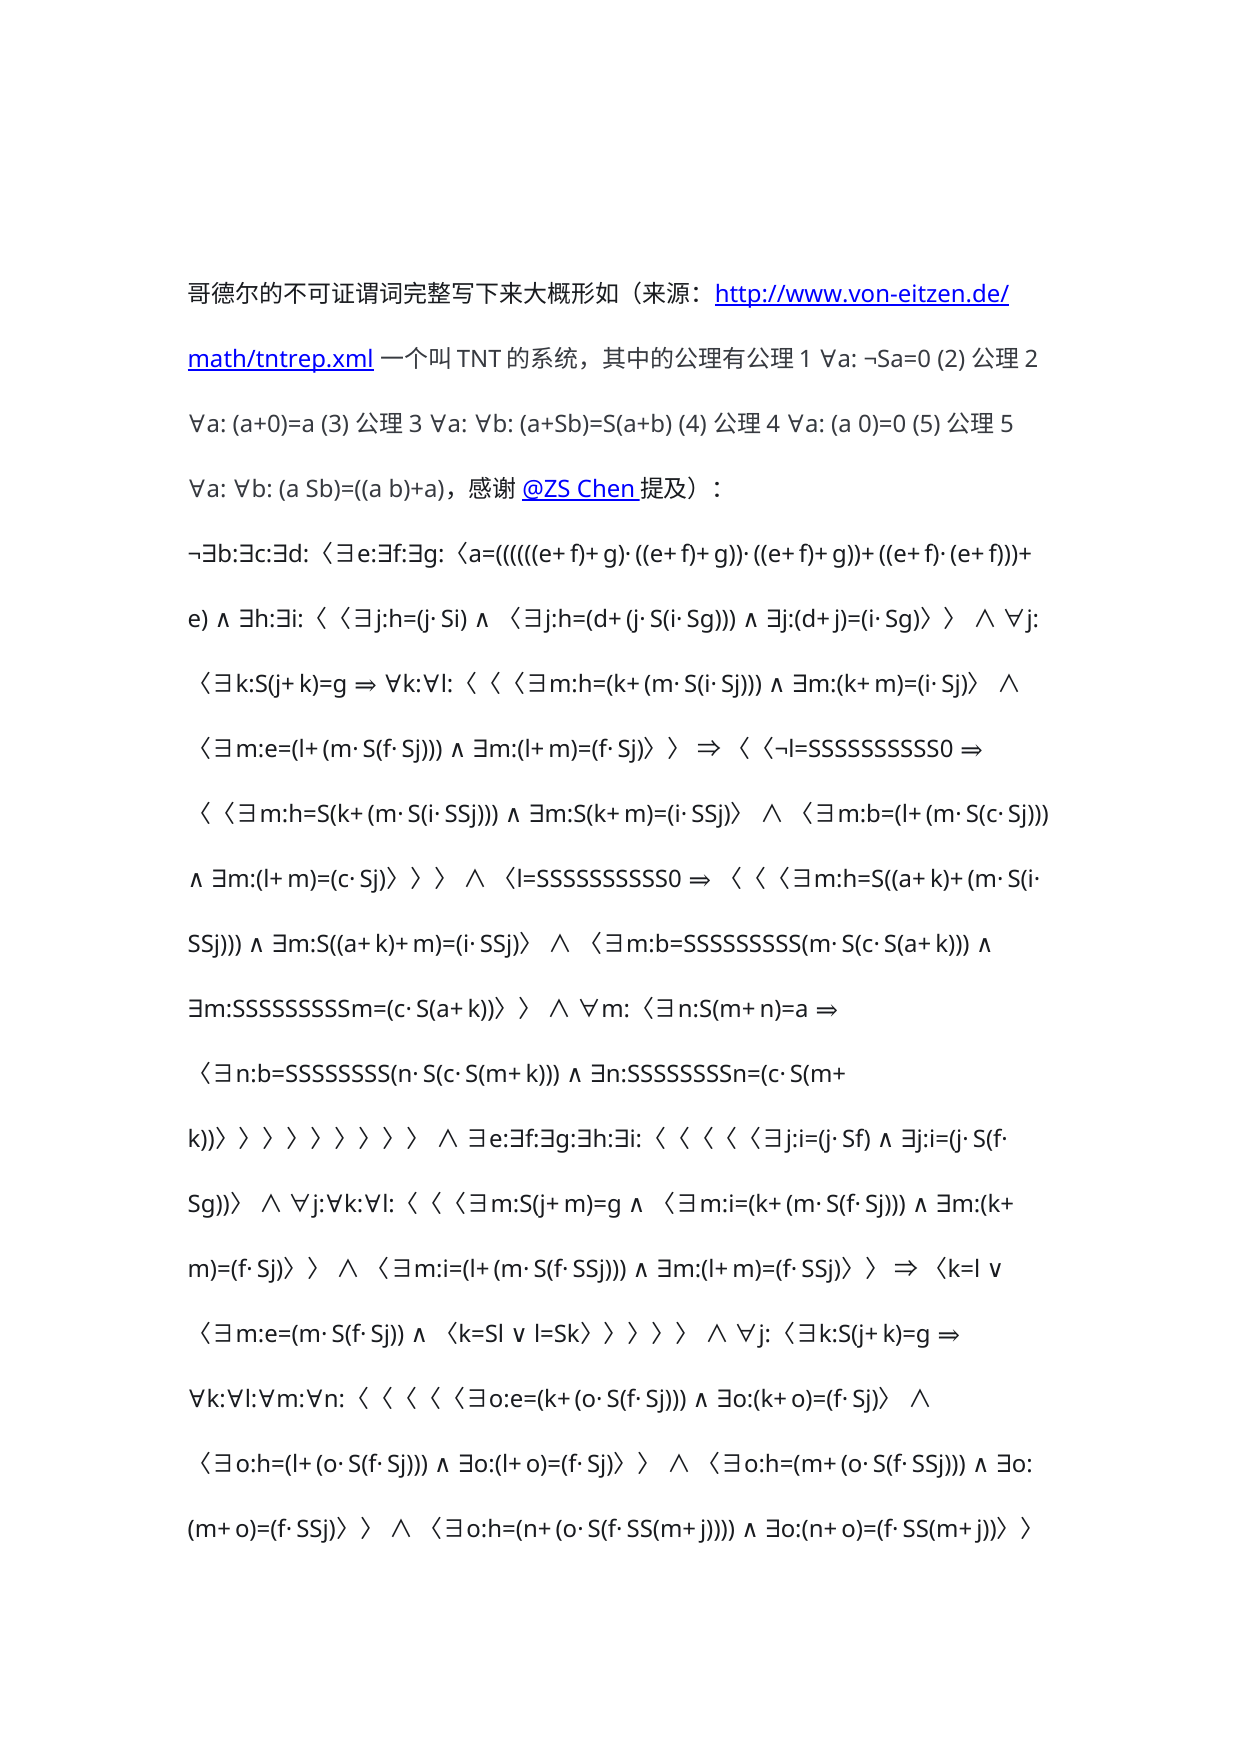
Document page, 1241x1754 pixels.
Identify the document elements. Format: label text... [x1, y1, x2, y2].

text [187, 519, 1053, 1559]
text 哥德尔的不可证谓词完整写下来大概形如（来源：http://www.von-eitzen.de/math/tntrep.xml 一个叫TNT的系统，其中的公理有公理1 ∀a: ¬Sa=0 (2) 公理2 ∀a: (a+0)=a (3) 公理 3 ∀a: ∀b: (a+Sb)=S(a+b) (4) 公理 4 ∀a: (a 0)=0 (5) 公理 5 ∀a: ∀b: (a Sb)=((a b)+a)，感谢 @ZS Chen提及）： [187, 259, 1053, 519]
